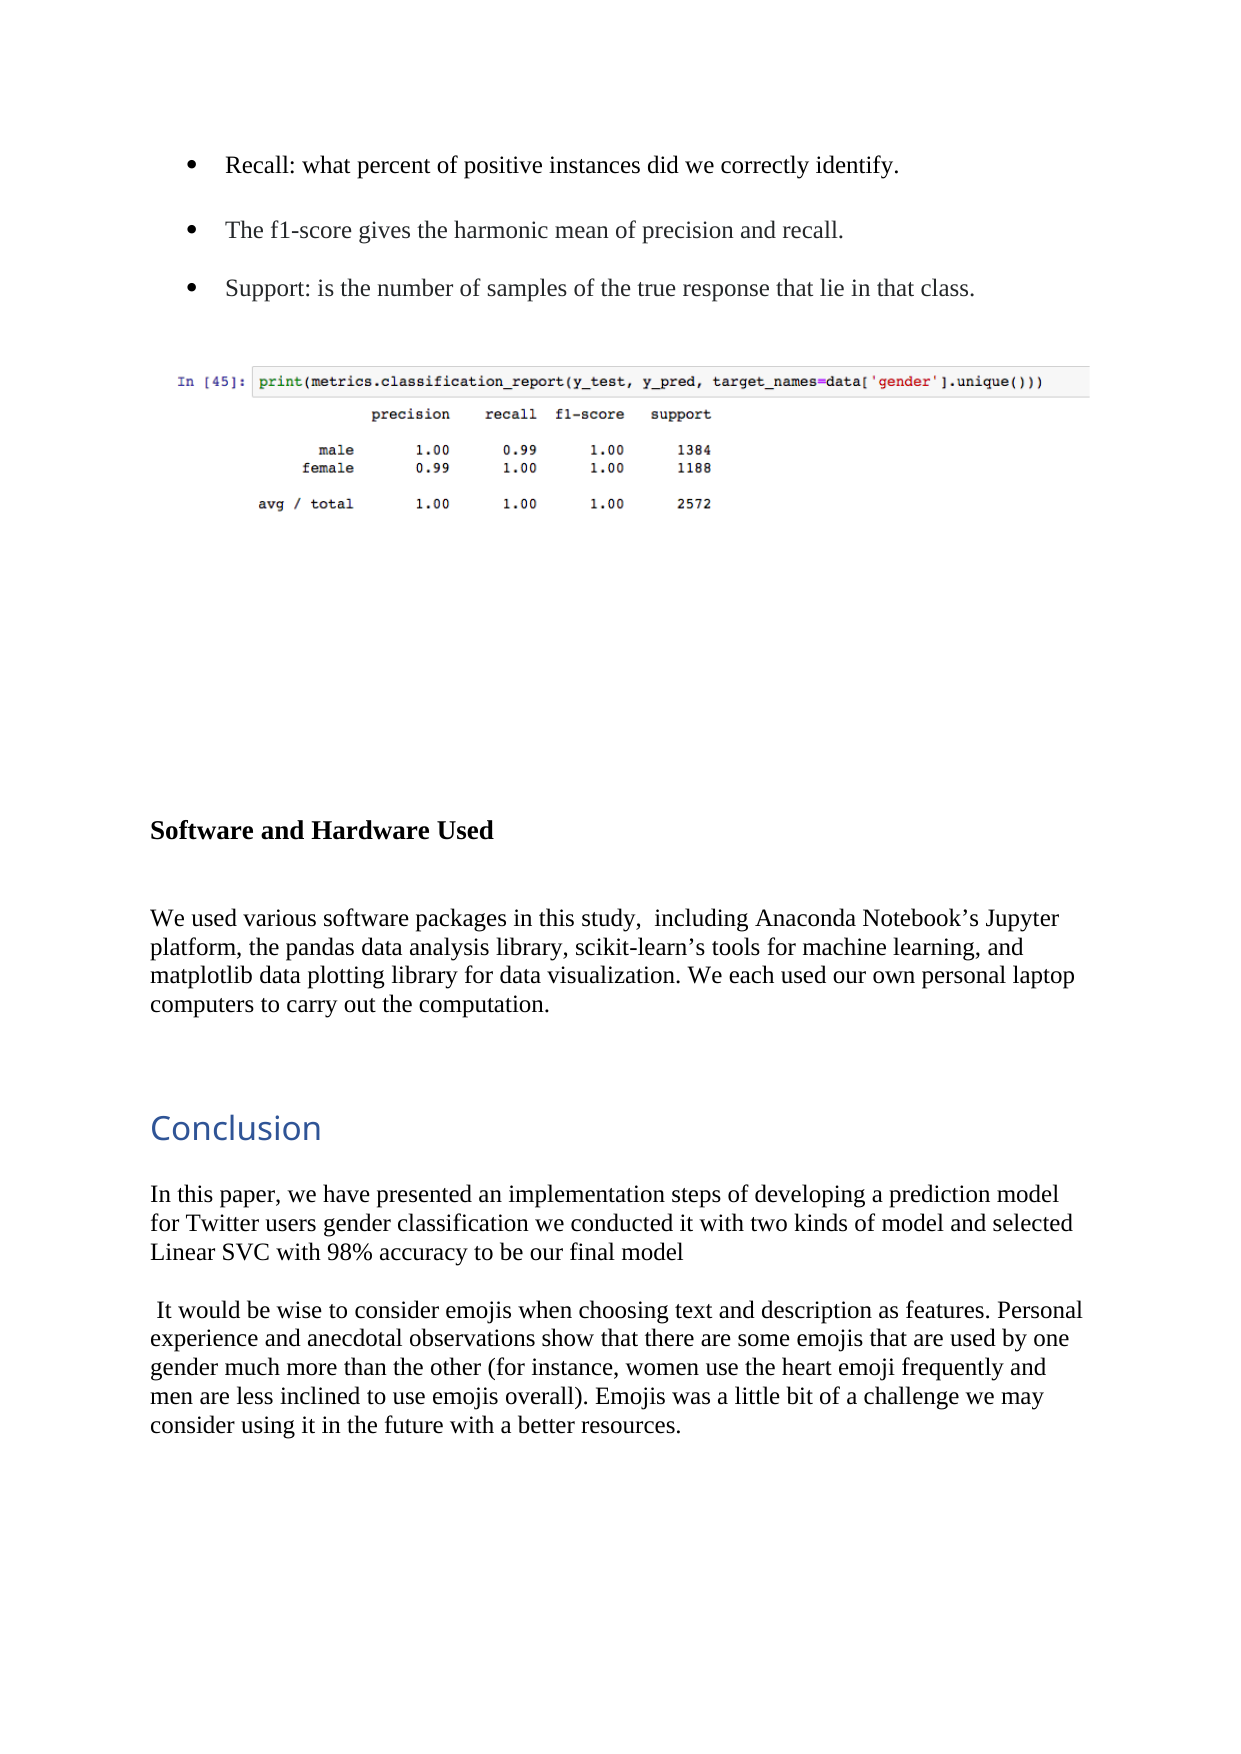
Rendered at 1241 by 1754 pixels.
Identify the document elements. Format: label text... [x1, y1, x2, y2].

text In this paper, we have presented an implementation steps of developing a prediction model for Twitter users gender classification we conducted it with two kinds of model and selected Linear SVC with 98% accuracy to be our final model [684, 1179, 1090, 1266]
list Recall: what percent of positive instances did we correctly identify. [187, 150, 1067, 179]
list The f1-score gives the harmonic mean of precision and recall. [187, 215, 1090, 244]
picture [150, 366, 1090, 527]
text ​ ​It​ ​would​ ​be​ ​wise​ ​to​ ​consider​ ​emojis when choosing text and description as features. Personal​ ​experience​ ​and​ ​anecdotal​ ​observations​ ​show​ ​that​ ​there​ ​are​ ​some​ ​emojis​ ​that are​ ​used​ ​by​ ​one​ ​gender​ ​much​ ​more​ ​than​ ​the​ ​other​ ​(for​ ​instance,​ ​women​ ​use​ ​the​ ​heart emoji​ ​frequently​ ​and​ ​men​ ​are​ ​less​ ​inclined​ ​to​ ​use​ ​emojis​ ​overall).​ Emojis was a little bit of a challenge we may consider using it in the future with a better resources. [150, 1295, 1090, 1438]
list Support: is the number of samples of the true response that lie in that class. [187, 273, 1090, 302]
subtitle Conclusion [150, 1105, 1090, 1151]
text Software​ ​and​ ​Hardware​ ​Used [150, 814, 1090, 845]
text We​ ​used​ ​various​ ​software​ ​packages​ ​in​ ​this​ ​study, ​ ​including​ ​Anaconda Notebook’s​ ​Jupyter​ ​platform,​ ​the​ ​pandas​ ​data​ ​analysis​ ​library, scikit-learn’s​ ​tools​ ​for​ ​machine​ ​learning,​ ​and​ ​matplotlib​ ​data​ ​plotting​ ​library​ ​for​ ​data visualization.​ ​We​ ​each​ ​used​ ​our​ ​own​ ​personal​ ​laptop​ ​computers​ ​to​ ​carry​ ​out​ ​the computation. [150, 874, 1090, 1018]
